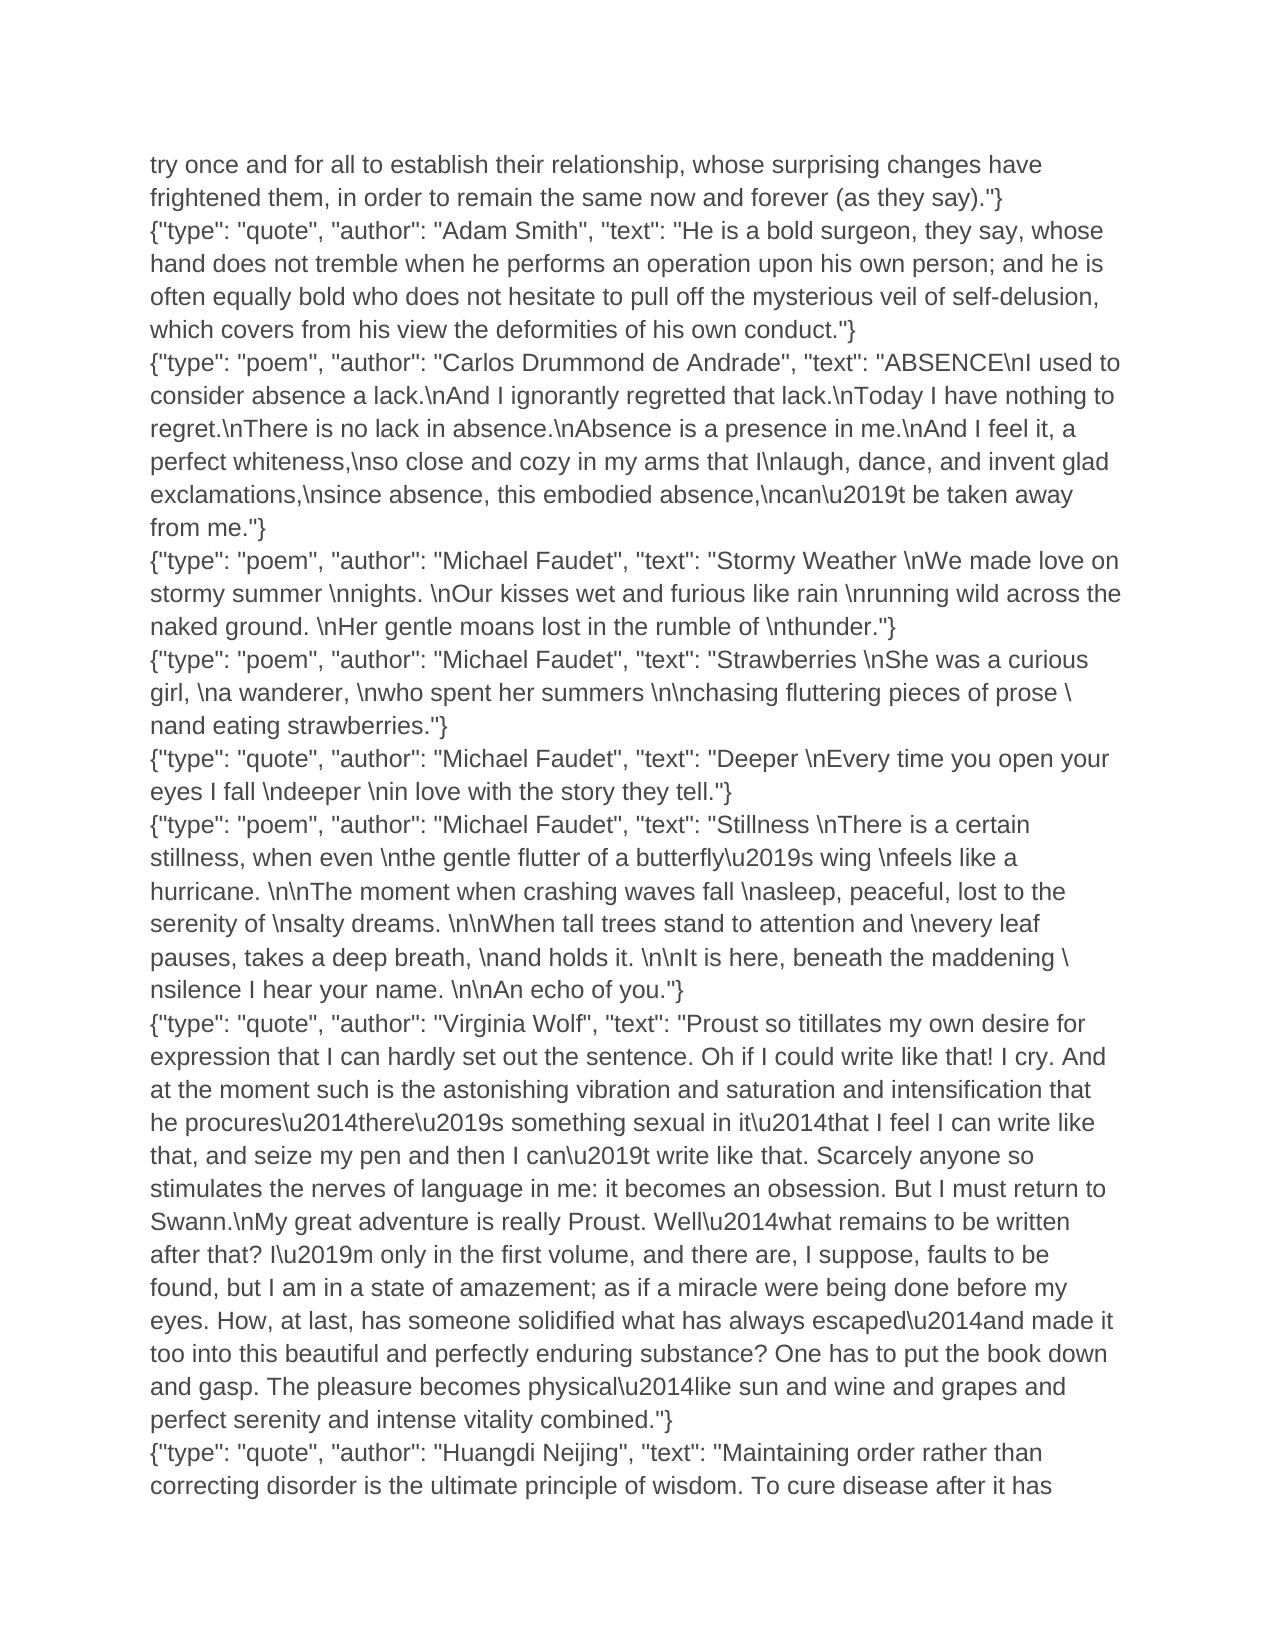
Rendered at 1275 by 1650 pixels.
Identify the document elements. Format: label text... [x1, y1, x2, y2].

text {"type": "quote", "author": "Virginia Wolf", "text": "Proust so titillates my own desire for expression that I can hardly set out the sentence. Oh if I could write like that! I cry. And at the moment such is the astonishing vibration and saturation and intensification that he procures\u2014there\u2019s something sexual in it\u2014that I feel I can write like that, and seize my pen and then I can\u2019t write like that. Scarcely anyone so stimulates the nerves of language in me: it becomes an obsession. But I must return to Swann.\nMy great adventure is really Proust. Well\u2014what remains to be written after that? I\u2019m only in the first volume, and there are, I suppose, faults to be found, but I am in a state of amazement; as if a miracle were being done before my eyes. How, at last, has someone solidified what has always escaped\u2014and made it too into this beautiful and perfectly enduring substance? One has to put the book down and gasp. The pleasure becomes physical\u2014like sun and wine and grapes and perfect serenity and intense vitality combined."} [150, 1008, 1125, 1433]
text {"type": "quote", "author": "Adam Smith", "text": "He is a bold surgeon, they say, whose hand does not tremble when he performs an operation upon his own person; and he is often equally bold who does not hesitate to pull off the mysterious veil of self-delusion, which covers from his view the deformities of his own conduct."} [150, 216, 1125, 344]
text {"type": "poem", "author": "Carlos Drummond de Andrade", "text": "ABSENCE\nI used to consider absence a lack.\nAnd I ignorantly regretted that lack.\nToday I have nothing to regret.\nThere is no lack in absence.\nAbsence is a presence in me.\nAnd I feel it, a perfect whiteness,\nso close and cozy in my arms that I\nlaugh, dance, and invent glad exclamations,\nsince absence, this embodied absence,\ncan\u2019t be taken away from me."} [150, 348, 1125, 542]
text {"type": "quote", "author": "Michael Faudet", "text": "Deeper \nEvery time you open your eyes I fall \ndeeper \nin love with the story they tell."} [150, 744, 1125, 806]
text {"type": "poem", "author": "Michael Faudet", "text": "Stormy Weather \nWe made love on stormy summer \nnights. \nOur kisses wet and furious like rain \nrunning wild across the naked ground. \nHer gentle moans lost in the rumble of \nthunder."} [150, 546, 1125, 641]
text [150, 150, 1125, 212]
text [150, 1438, 1125, 1499]
text {"type": "poem", "author": "Michael Faudet", "text": "Strawberries \nShe was a curious girl, \na wanderer, \nwho spent her summers \n\nchasing fluttering pieces of prose \nand eating strawberries."} [150, 645, 1125, 740]
text {"type": "poem", "author": "Michael Faudet", "text": "Stillness \nThere is a certain stillness, when even \nthe gentle flutter of a butterfly\u2019s wing \nfeels like a hurricane. \n\nThe moment when crashing waves fall \nasleep, peaceful, lost to the serenity of \nsalty dreams. \n\nWhen tall trees stand to attention and \nevery leaf pauses, takes a deep breath, \nand holds it. \n\nIt is here, beneath the maddening \nsilence I hear your name. \n\nAn echo of you."} [150, 810, 1125, 1004]
